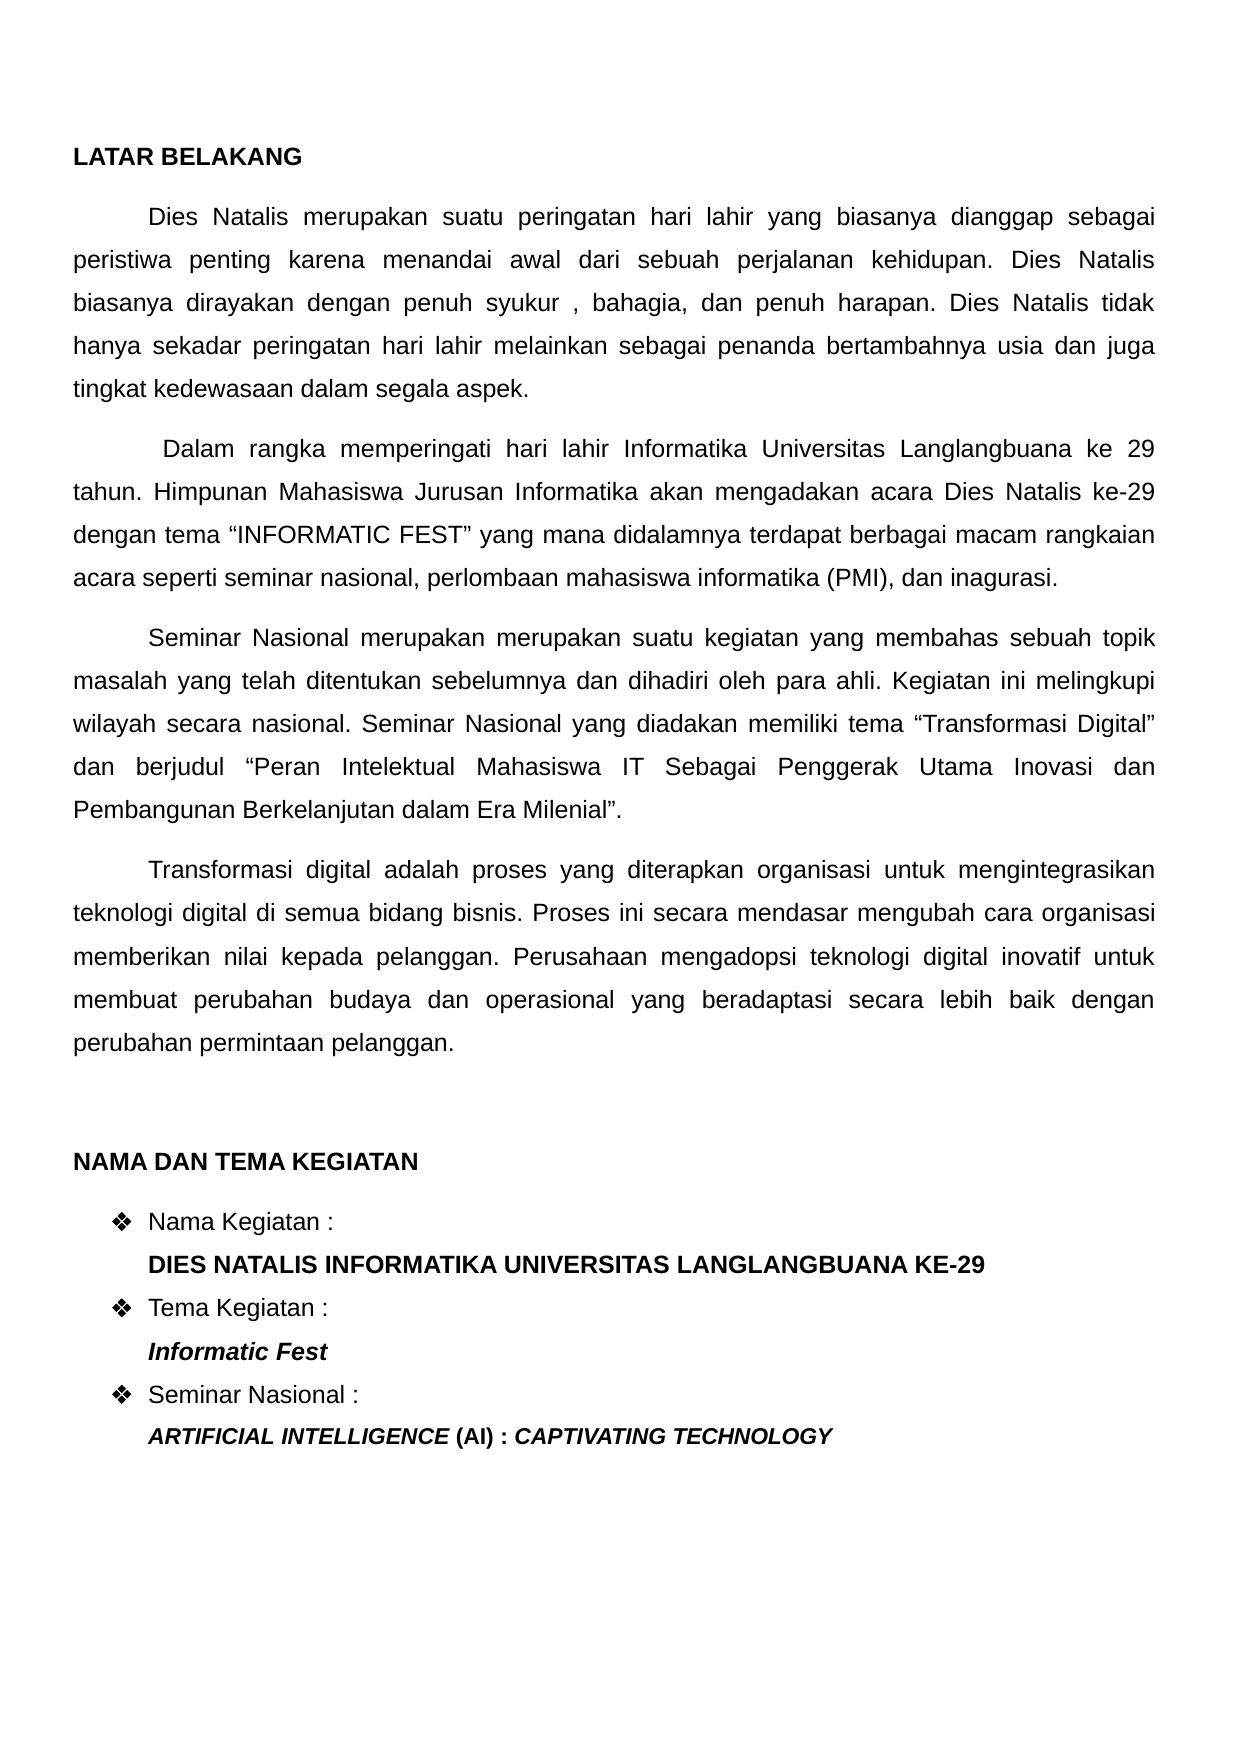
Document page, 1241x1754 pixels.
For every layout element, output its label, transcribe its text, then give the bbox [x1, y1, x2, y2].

text NAMA DAN TEMA KEGIATAN [73, 1147, 1157, 1176]
list DIES NATALIS INFORMATIKA UNIVERSITAS LANGLANGBUANA KE-29 [148, 1250, 1157, 1279]
text Seminar Nasional merupakan merupakan suatu kegiatan yang membahas sebuah topik masalah yang telah ditentukan sebelumnya dan dihadiri oleh para ahli. Kegiatan ini melingkupi wilayah secara nasional. Seminar Nasional yang diadakan memiliki tema “Transformasi Digital” dan berjudul “Peran Intelektual Mahasiswa IT Sebagai Penggerak Utama Inovasi dan Pembangunan Berkelanjutan dalam Era Milenial”. [73, 623, 1157, 824]
text Dies Natalis merupakan suatu peringatan hari lahir yang biasanya dianggap sebagai peristiwa penting karena menandai awal dari sebuah perjalanan kehidupan. Dies Natalis biasanya dirayakan dengan penuh syukur , bahagia, dan penuh harapan. Dies Natalis tidak hanya sekadar peringatan hari lahir melainkan sebagai penanda bertambahnya usia dan juga tingkat kedewasaan dalam segala aspek. [73, 201, 1157, 403]
list Nama Kegiatan : [110, 1207, 1157, 1236]
list ARTIFICIAL INTELLIGENCE (AI) : CAPTIVATING TECHNOLOGY [148, 1423, 1157, 1449]
list Seminar Nasional : [110, 1380, 1157, 1409]
list Informatic Fest [148, 1337, 1157, 1365]
text Dalam rangka memperingati hari lahir Informatika Universitas Langlangbuana ke 29 tahun. Himpunan Mahasiswa Jurusan Informatika akan mengadakan acara Dies Natalis ke-29 dengan tema “INFORMATIC FEST” yang mana didalamnya terdapat berbagai macam rangkaian acara seperti seminar nasional, perlombaan mahasiswa informatika (PMI), dan inagurasi. [73, 434, 1157, 592]
list Tema Kegiatan : [110, 1293, 1157, 1322]
text LATAR BELAKANG [73, 142, 1157, 170]
text Transformasi digital adalah proses yang diterapkan organisasi untuk mengintegrasikan teknologi digital di semua bidang bisnis. Proses ini secara mendasar mengubah cara organisasi memberikan nilai kepada pelanggan. Perusahaan mengadopsi teknologi digital inovatif untuk membuat perubahan budaya dan operasional yang beradaptasi secara lebih baik dengan perubahan permintaan pelanggan. [73, 855, 1157, 1056]
